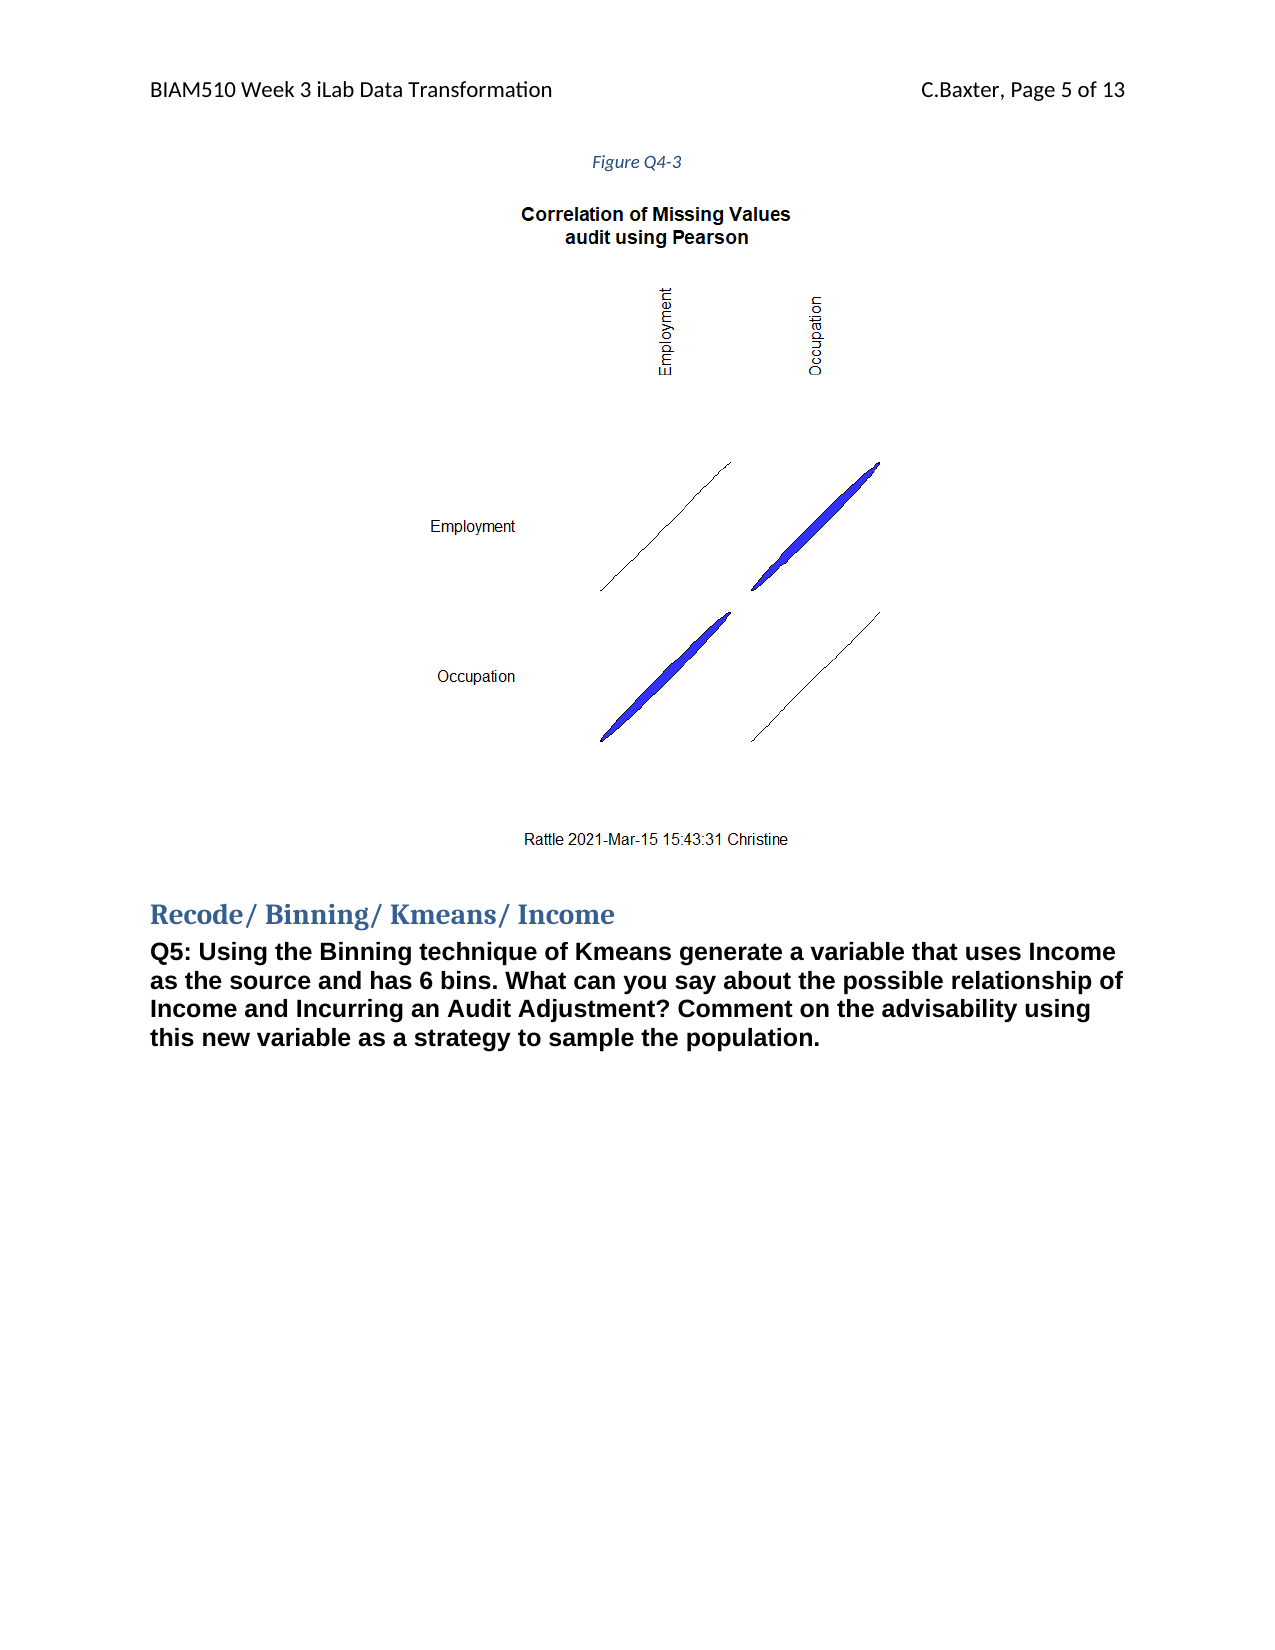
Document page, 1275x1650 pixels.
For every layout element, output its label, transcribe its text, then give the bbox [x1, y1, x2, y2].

text Q5: Using the Binning technique of Kmeans generate a variable that uses Income as the source and has 6 bins. What can you say about the possible relationship of Income and Incurring an Audit Adjustment? Comment on the advisability using this new variable as a strategy to sample the population. [150, 937, 1125, 1052]
subtitle Recode/ Binning/ Kmeans/ Income [150, 898, 1125, 932]
picture [305, 185, 970, 849]
